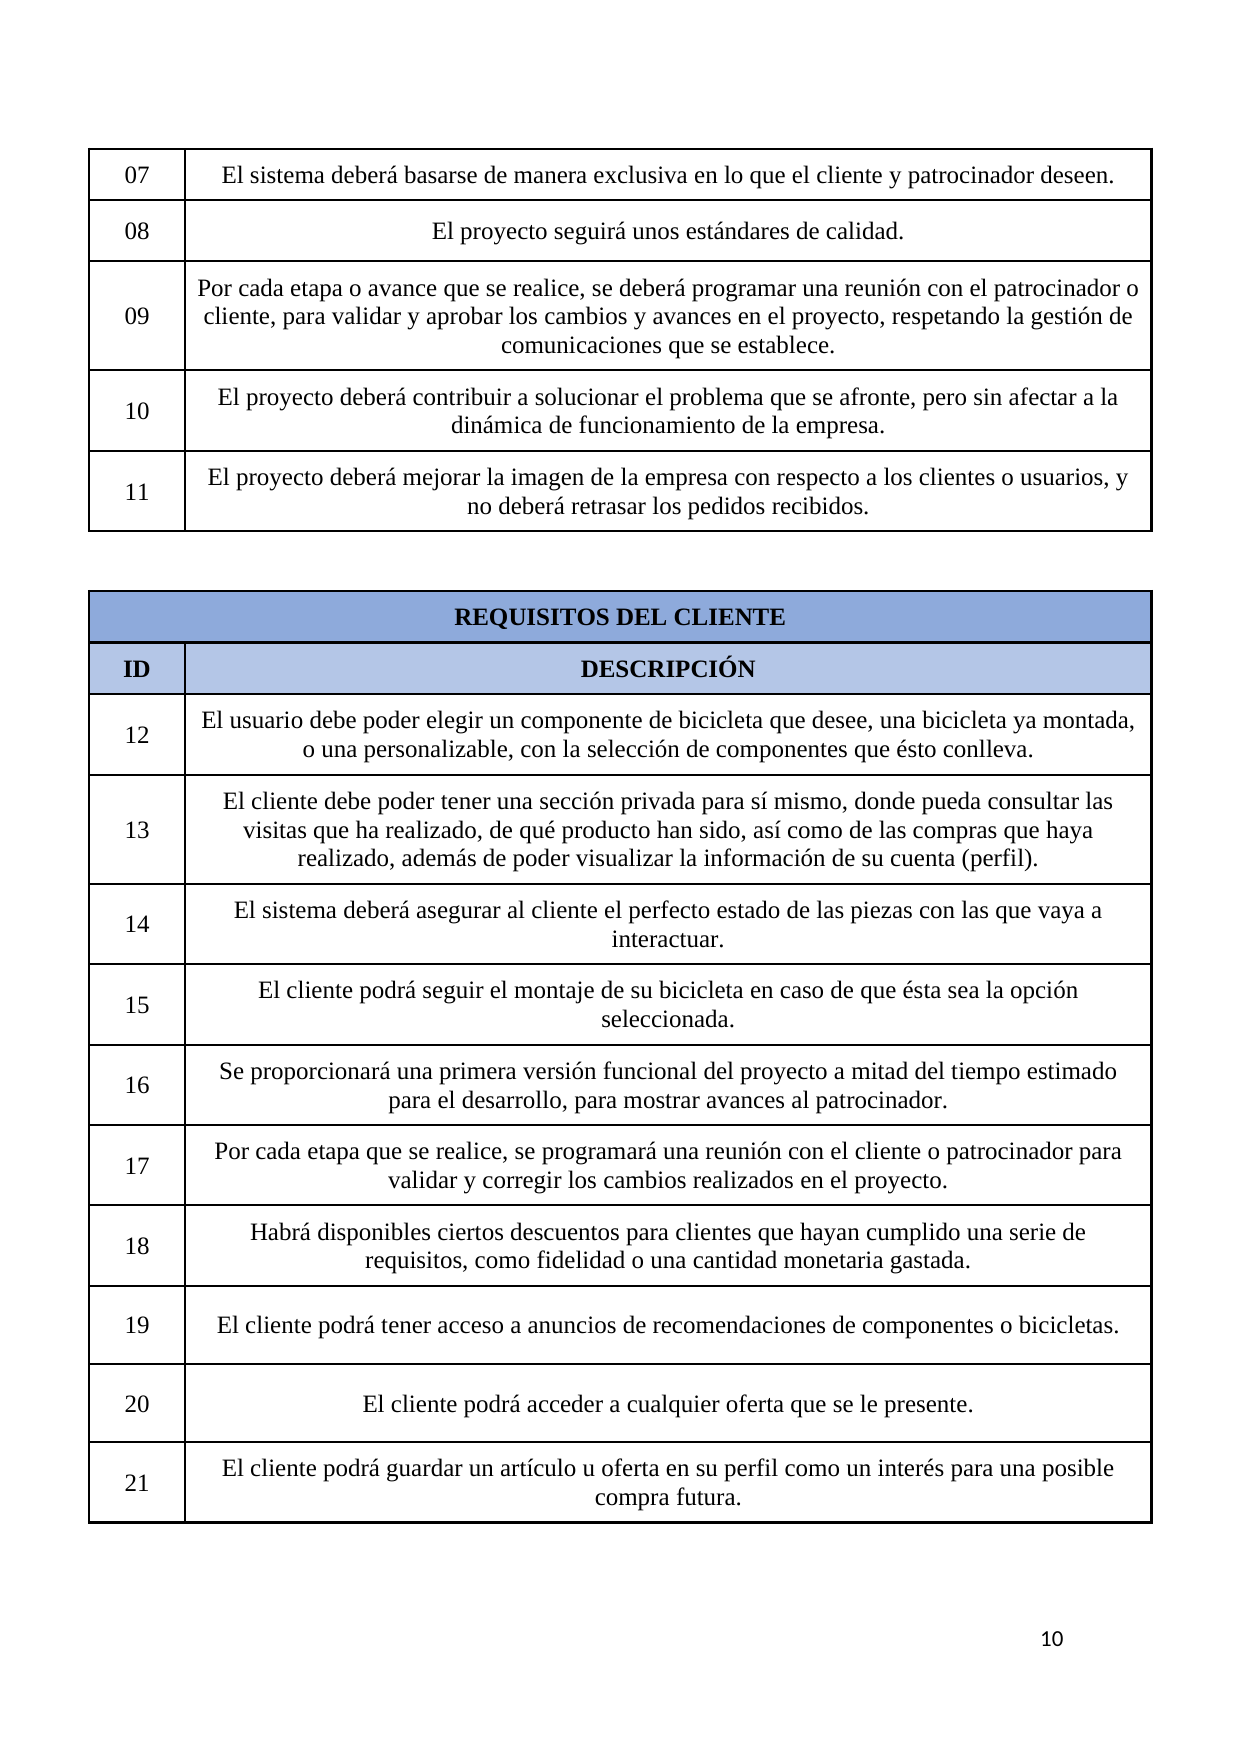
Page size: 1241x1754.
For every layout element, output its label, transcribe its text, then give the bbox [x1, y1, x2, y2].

table_cell 08 [90, 201, 184, 260]
table_cell 09 [90, 262, 184, 369]
table_cell 19 [90, 1287, 184, 1363]
table_cell El sistema deberá asegurar al cliente el perfecto estado de las piezas con las que vaya a interactuar. [186, 885, 1150, 963]
table_cell ID [90, 644, 184, 693]
table_cell 18 [90, 1206, 184, 1285]
table_header REQUISITOS DEL CLIENTE [90, 592, 1150, 641]
table_cell El cliente podrá guardar un artículo u oferta en su perfil como un interés para una posible compra futura. [186, 1443, 1150, 1521]
table_cell 20 [90, 1365, 184, 1441]
table_cell 10 [90, 371, 184, 450]
table_cell Se proporcionará una primera versión funcional del proyecto a mitad del tiempo estimado para el desarrollo, para mostrar avances al patrocinador. [186, 1046, 1150, 1124]
table_cell Por cada etapa o avance que se realice, se deberá programar una reunión con el patrocinador o cliente, para validar y aprobar los cambios y avances en el proyecto, respetando la gestión de comunicaciones que se establece. [186, 262, 1150, 369]
table_cell 17 [90, 1126, 184, 1204]
table_cell 14 [90, 885, 184, 963]
table_cell 12 [90, 695, 184, 773]
table_cell 21 [90, 1443, 184, 1521]
table_cell El cliente podrá acceder a cualquier oferta que se le presente. [186, 1365, 1150, 1441]
table_cell Habrá disponibles ciertos descuentos para clientes que hayan cumplido una serie de requisitos, como fidelidad o una cantidad monetaria gastada. [186, 1206, 1150, 1285]
table_cell 15 [90, 965, 184, 1043]
table_cell 11 [90, 452, 184, 530]
table_cell El proyecto seguirá unos estándares de calidad. [186, 201, 1150, 260]
table_cell El cliente debe poder tener una sección privada para sí mismo, donde pueda consultar las visitas que ha realizado, de qué producto han sido, así como de las compras que haya realizado, además de poder visualizar la información de su cuenta (perfil). [186, 776, 1150, 883]
table_cell 16 [90, 1046, 184, 1124]
table_cell El proyecto deberá contribuir a solucionar el problema que se afronte, pero sin afectar a la dinámica de funcionamiento de la empresa. [186, 371, 1150, 450]
table_cell El cliente podrá seguir el montaje de su bicicleta en caso de que ésta sea la opción seleccionada. [186, 965, 1150, 1043]
table_cell 13 [90, 776, 184, 883]
table_cell DESCRIPCIÓN [186, 644, 1150, 693]
table_cell El proyecto deberá mejorar la imagen de la empresa con respecto a los clientes o usuarios, y no deberá retrasar los pedidos recibidos. [186, 452, 1150, 530]
table_cell 07 [90, 150, 184, 199]
table_cell El cliente podrá tener acceso a anuncios de recomendaciones de componentes o bicicletas. [186, 1287, 1150, 1363]
table_cell El usuario debe poder elegir un componente de bicicleta que desee, una bicicleta ya montada, o una personalizable, con la selección de componentes que ésto conlleva. [186, 695, 1150, 773]
table_cell Por cada etapa que se realice, se programará una reunión con el cliente o patrocinador para validar y corregir los cambios realizados en el proyecto. [186, 1126, 1150, 1204]
table_cell El sistema deberá basarse de manera exclusiva en lo que el cliente y patrocinador deseen. [186, 150, 1150, 199]
